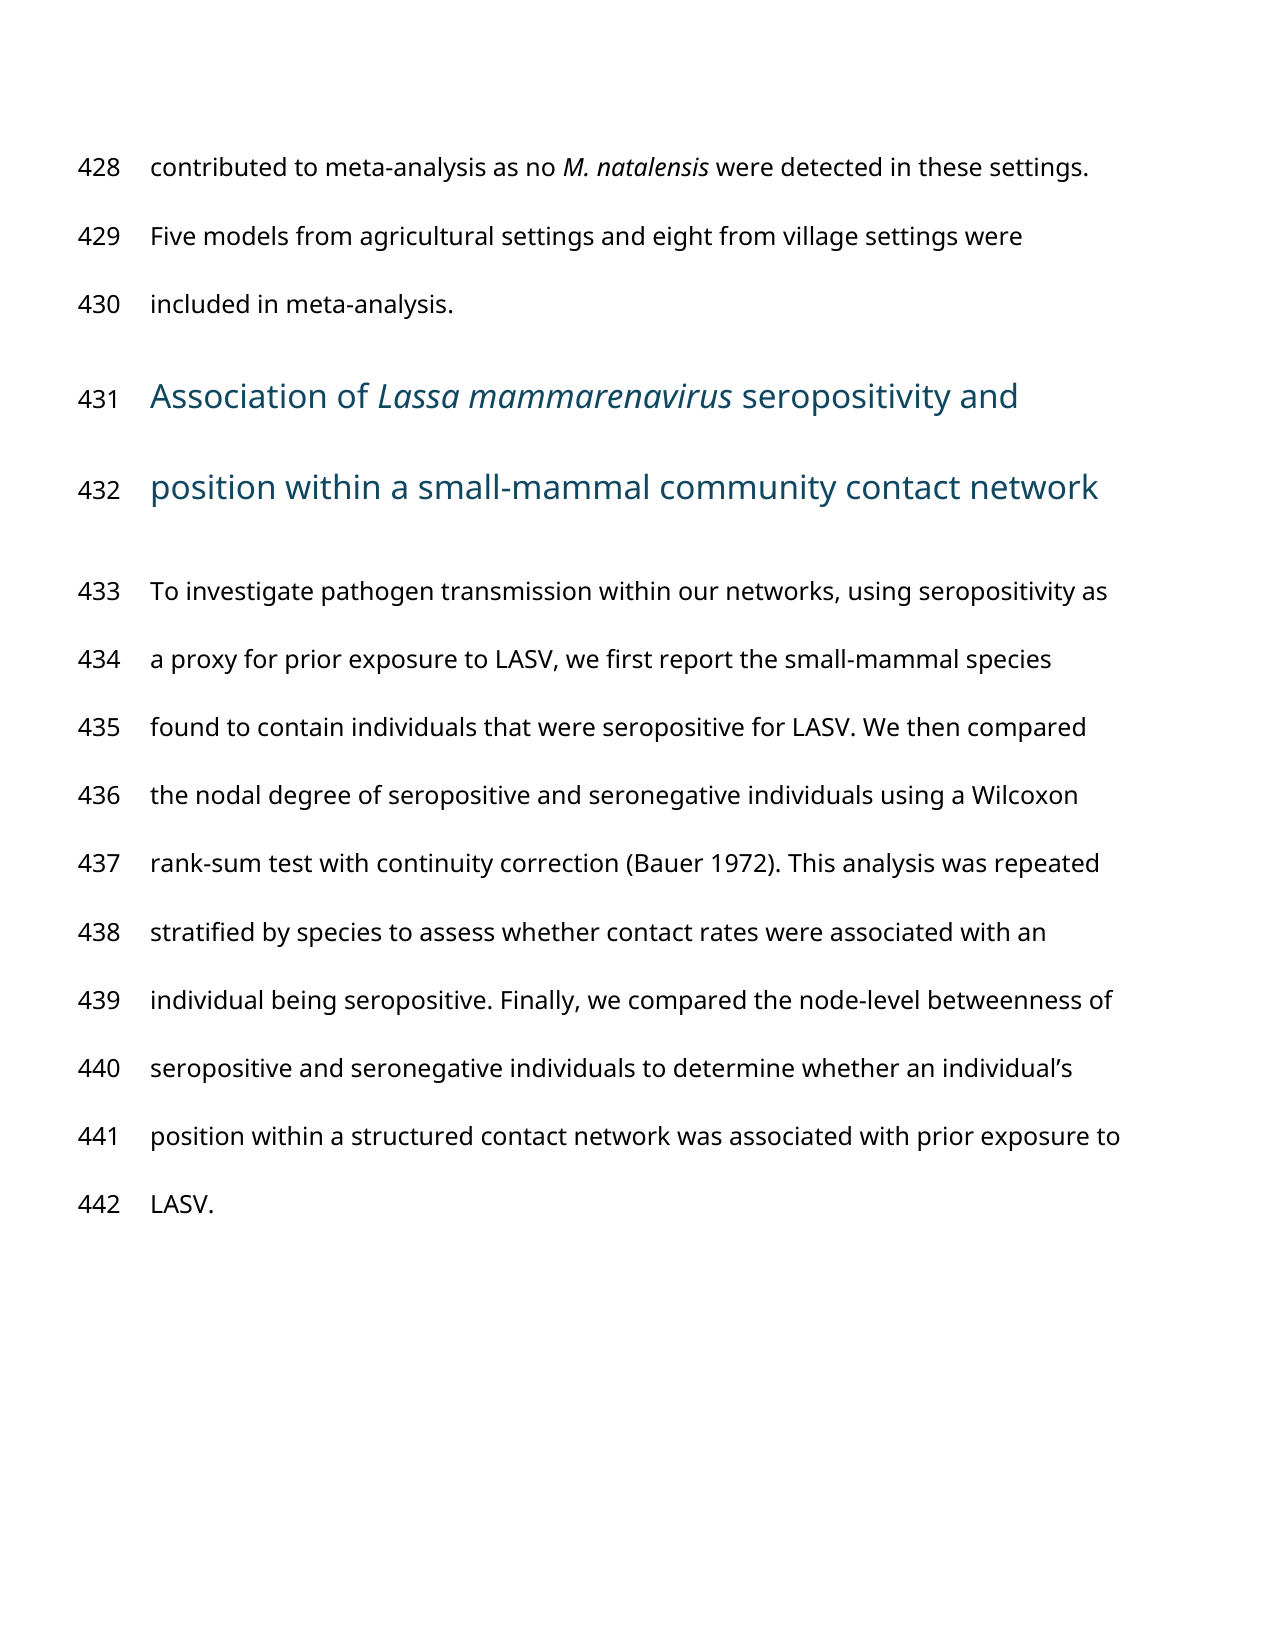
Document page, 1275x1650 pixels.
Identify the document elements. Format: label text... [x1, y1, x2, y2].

subtitle Association of Lassa mammarenavirus seropositivity and position within a small-mammal community contact network [150, 373, 1125, 509]
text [150, 150, 1125, 320]
text To investigate pathogen transmission within our networks, using seropositivity as a proxy for prior exposure to LASV, we first report the small-mammal species found to contain individuals that were seropositive for LASV. We then compared the nodal degree of seropositive and seronegative individuals using a Wilcoxon rank-sum test with continuity correction (Bauer 1972). This analysis was repeated stratified by species to assess whether contact rates were associated with an individual being seropositive. Finally, we compared the node-level betweenness of seropositive and seronegative individuals to determine whether an individual’s position within a structured contact network was associated with prior exposure to LASV. [150, 573, 1125, 1221]
